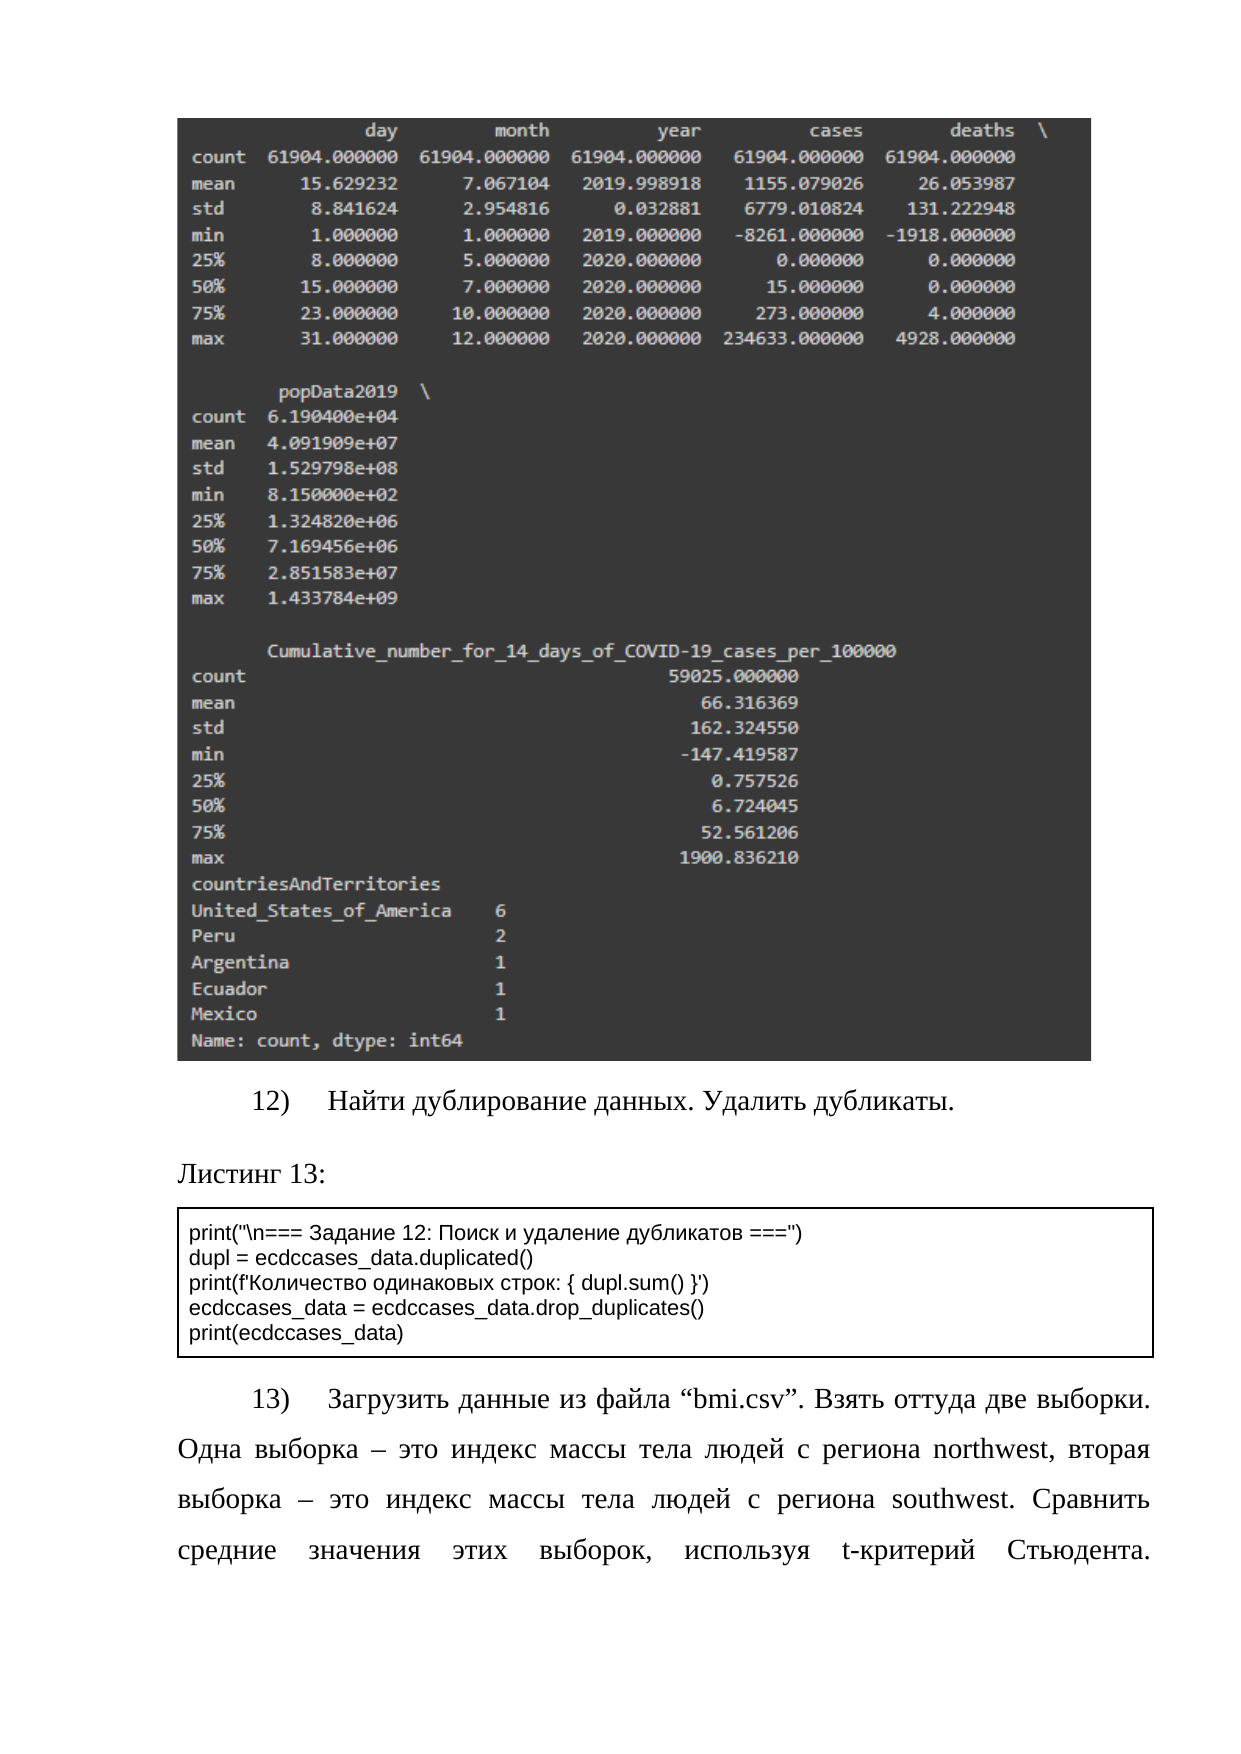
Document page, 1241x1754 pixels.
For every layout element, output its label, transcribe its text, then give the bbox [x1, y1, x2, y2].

picture [177, 118, 1092, 1061]
text Листинг 13: [177, 1157, 1152, 1190]
list Найти дублирование данных. Удалить дубликаты. [177, 1083, 1152, 1117]
table_header print("\n=== Задание 12: Поиск и удаление дубликатов ===") dupl = ecdccases_data.duplicated() print(f'Количество одинаковых строк: { dupl.sum() }') ecdccases_data = ecdccases_data.drop_duplicates() print(ecdccases_data) [179, 1209, 1152, 1356]
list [177, 1381, 1152, 1565]
